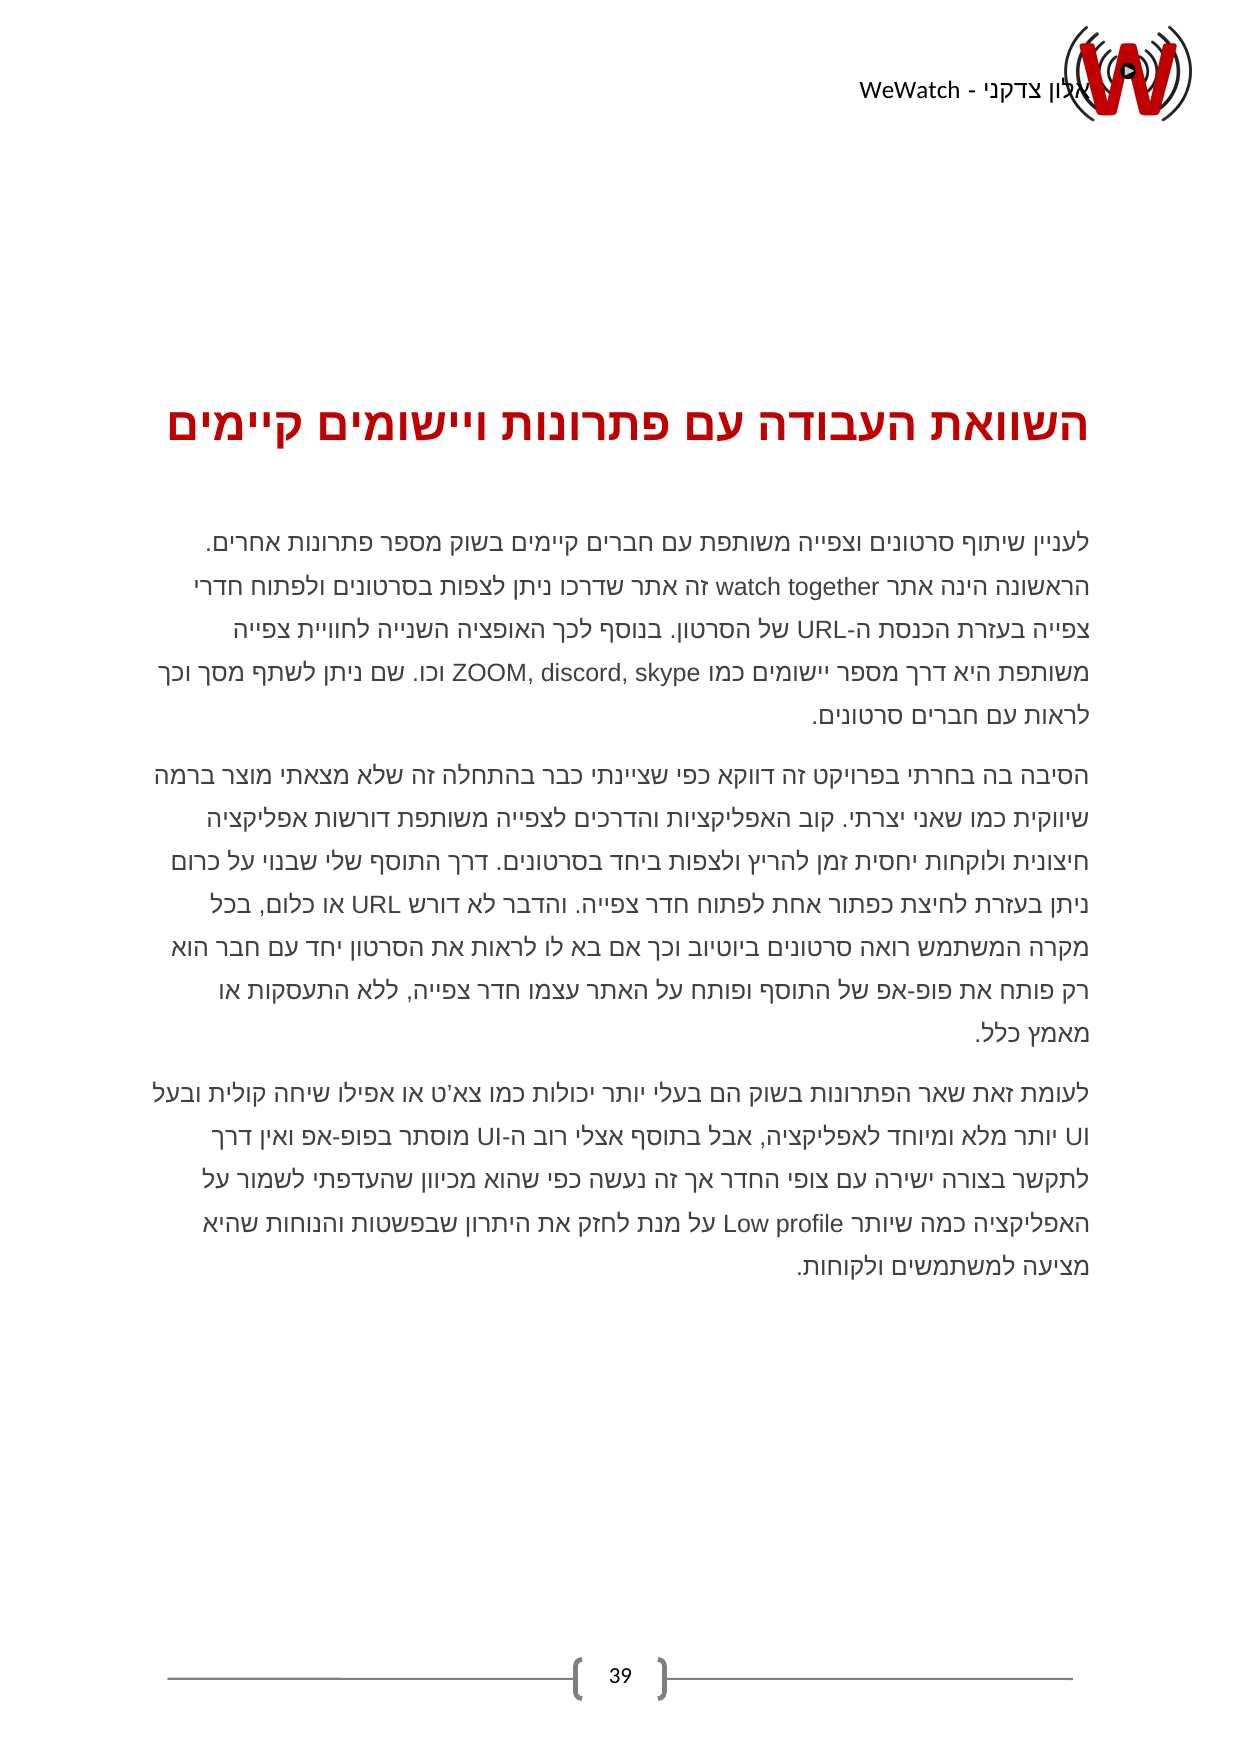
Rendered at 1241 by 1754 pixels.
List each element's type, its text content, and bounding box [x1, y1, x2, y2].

picture [1056, 23, 1198, 128]
text לעומת זאת שאר הפתרונות בשוק הם בעלי יותר יכולות כמו צא’ט או אפילו שיחה קולית ובעל UI יותר מלא ומיוחד לאפליקציה, אבל בתוסף אצלי רוב ה-UI מוסתר בפופ-אפ ואין דרך לתקשר בצורה ישירה עם צופי החדר אך זה נעשה כפי שהוא מכיוון שהעדפתי לשמור על האפליקציה כמה שיותר Low profile על מנת לחזק את היתרון שבפשטות והנוחות שהיא מציעה למשתמשים ולקוחות. [150, 1079, 1090, 1280]
text לעניין שיתוף סרטונים וצפייה משותפת עם חברים קיימים בשוק מספר פתרונות אחרים. הראשונה הינה אתר watch together זה אתר שדרכו ניתן לצפות בסרטונים ולפתוח חדרי צפייה בעזרת הכנסת ה-URL של הסרטון. בנוסף לכך האופציה השנייה לחוויית צפייה משותפת היא דרך מספר יישומים כמו ZOOM, discord, skype וכו. שם ניתן לשתף מסך וכך לראות עם חברים סרטונים. [150, 528, 1090, 729]
text השוואת העבודה עם פתרונות ויישומים קיימים [150, 397, 1090, 450]
text הסיבה בה בחרתי בפרויקט זה דווקא כפי שציינתי כבר בהתחלה זה שלא מצאתי מוצר ברמה שיווקית כמו שאני יצרתי. קוב האפליקציות והדרכים לצפייה משותפת דורשות אפליקציה חיצונית ולוקחות יחסית זמן להריץ ולצפות ביחד בסרטונים. דרך התוסף שלי שבנוי על כרום ניתן בעזרת לחיצת כפתור אחת לפתוח חדר צפייה. והדבר לא דורש URL או כלום, בכל מקרה המשתמש רואה סרטונים ביוטיוב וכך אם בא לו לראות את הסרטון יחד עם חבר הוא רק פותח את פופ-אפ של התוסף ופותח על האתר עצמו חדר צפייה, ללא התעסקות או מאמץ כלל. [150, 761, 1090, 1048]
